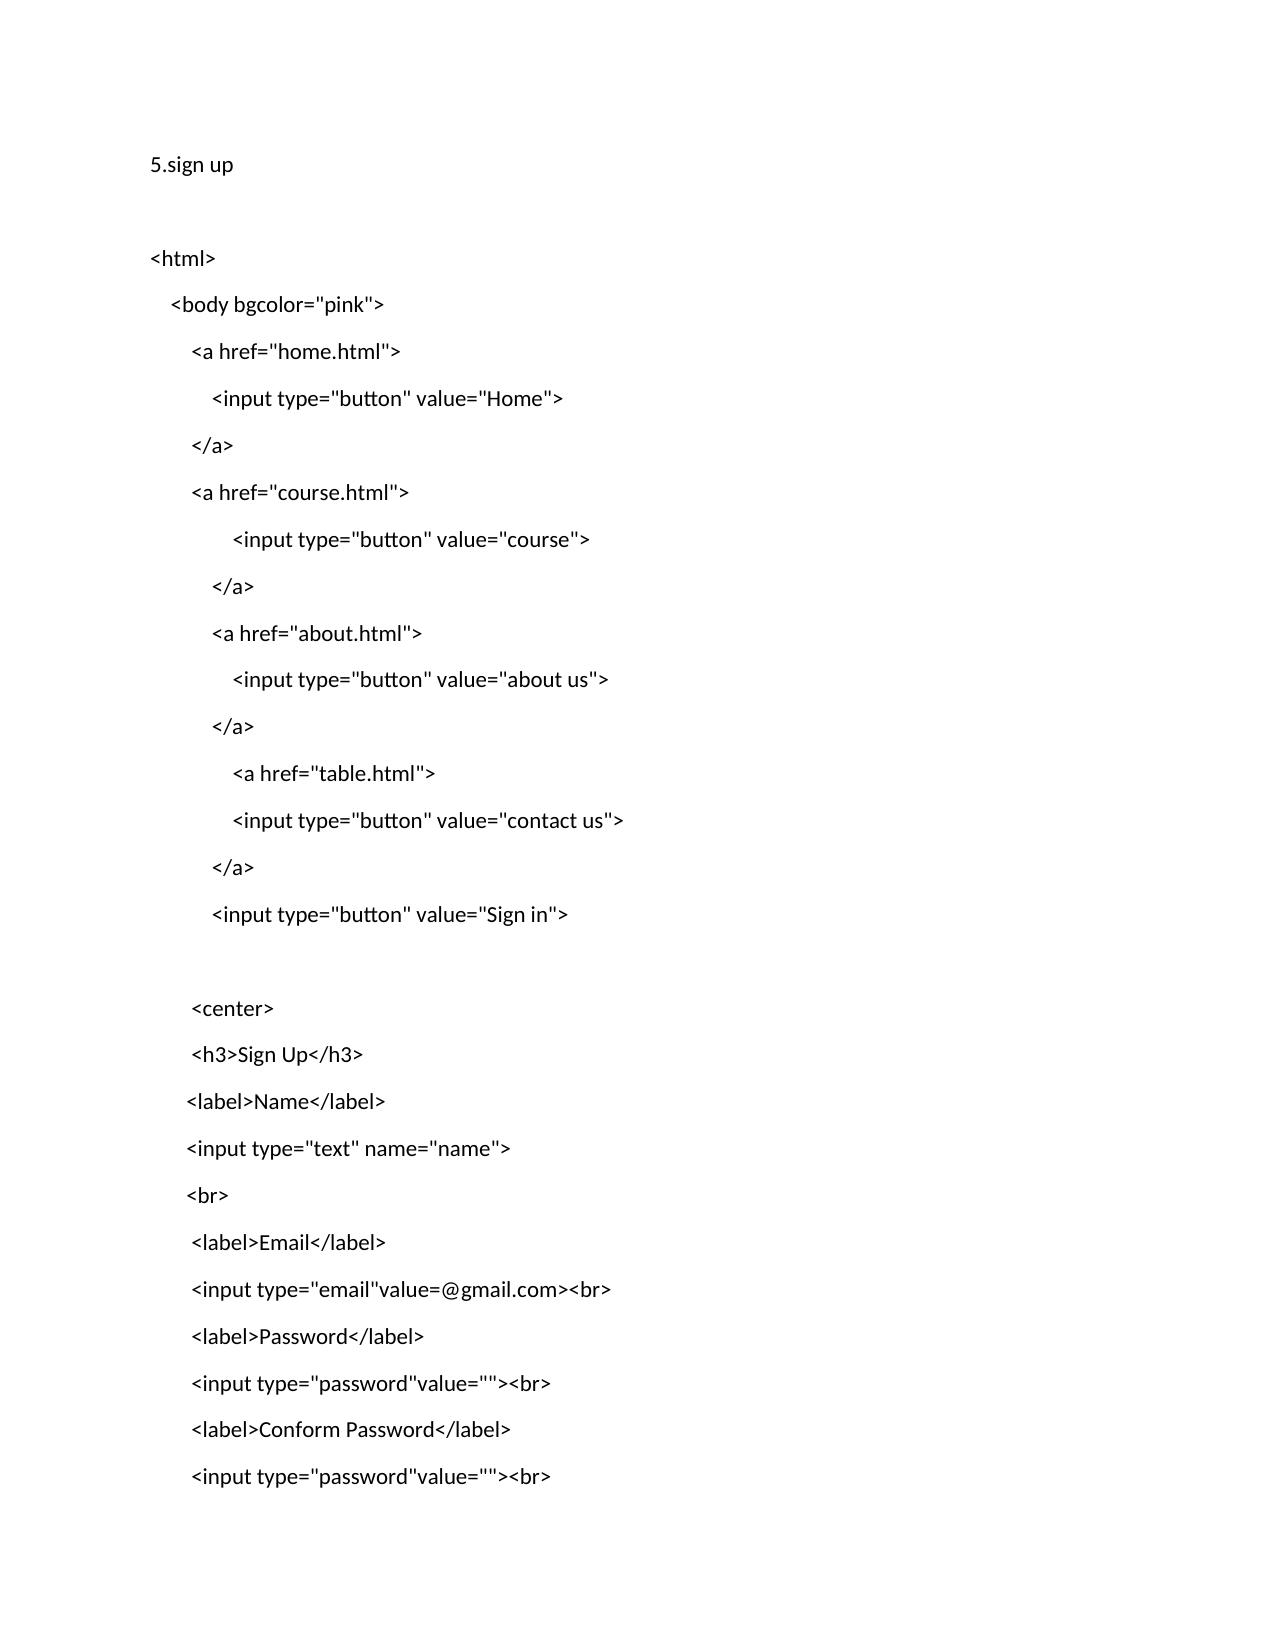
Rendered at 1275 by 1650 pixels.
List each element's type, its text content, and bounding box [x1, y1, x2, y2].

text <input type="button" value="contact us"> [150, 806, 1125, 834]
text </a> [150, 712, 1125, 741]
text <input type="button" value="course"> [150, 525, 1125, 553]
text <a href="course.html"> [150, 478, 1125, 506]
text <input type="email"value=@gmail.com><br> [150, 1275, 1125, 1303]
text </a> [150, 431, 1125, 459]
text </a> [150, 572, 1125, 600]
text <center> [150, 994, 1125, 1022]
text <label>Email</label> [150, 1228, 1125, 1256]
text <br> [150, 1181, 1125, 1209]
text <a href="about.html"> [150, 619, 1125, 647]
text <h3>Sign Up</h3> [150, 1041, 1125, 1069]
text <html> [150, 244, 1125, 272]
text <input type="button" value="about us"> [150, 666, 1125, 694]
text <label>Password</label> [150, 1322, 1125, 1350]
text <input type="button" value="Sign in"> [150, 900, 1125, 928]
text <input type="button" value="Home"> [150, 384, 1125, 412]
text <input type="password"value=""><br> [150, 1369, 1125, 1397]
text <label>Name</label> [150, 1087, 1125, 1116]
text <body bgcolor="pink"> [150, 291, 1125, 319]
text <a href="home.html"> [150, 337, 1125, 366]
text 5.sign up [150, 150, 1125, 178]
text <a href="table.html"> [150, 759, 1125, 787]
text </a> [150, 853, 1125, 881]
text <input type="text" name="name"> [150, 1134, 1125, 1162]
text <label>Conform Password</label> [150, 1416, 1125, 1444]
text <input type="password"value=""><br> [150, 1462, 1125, 1491]
